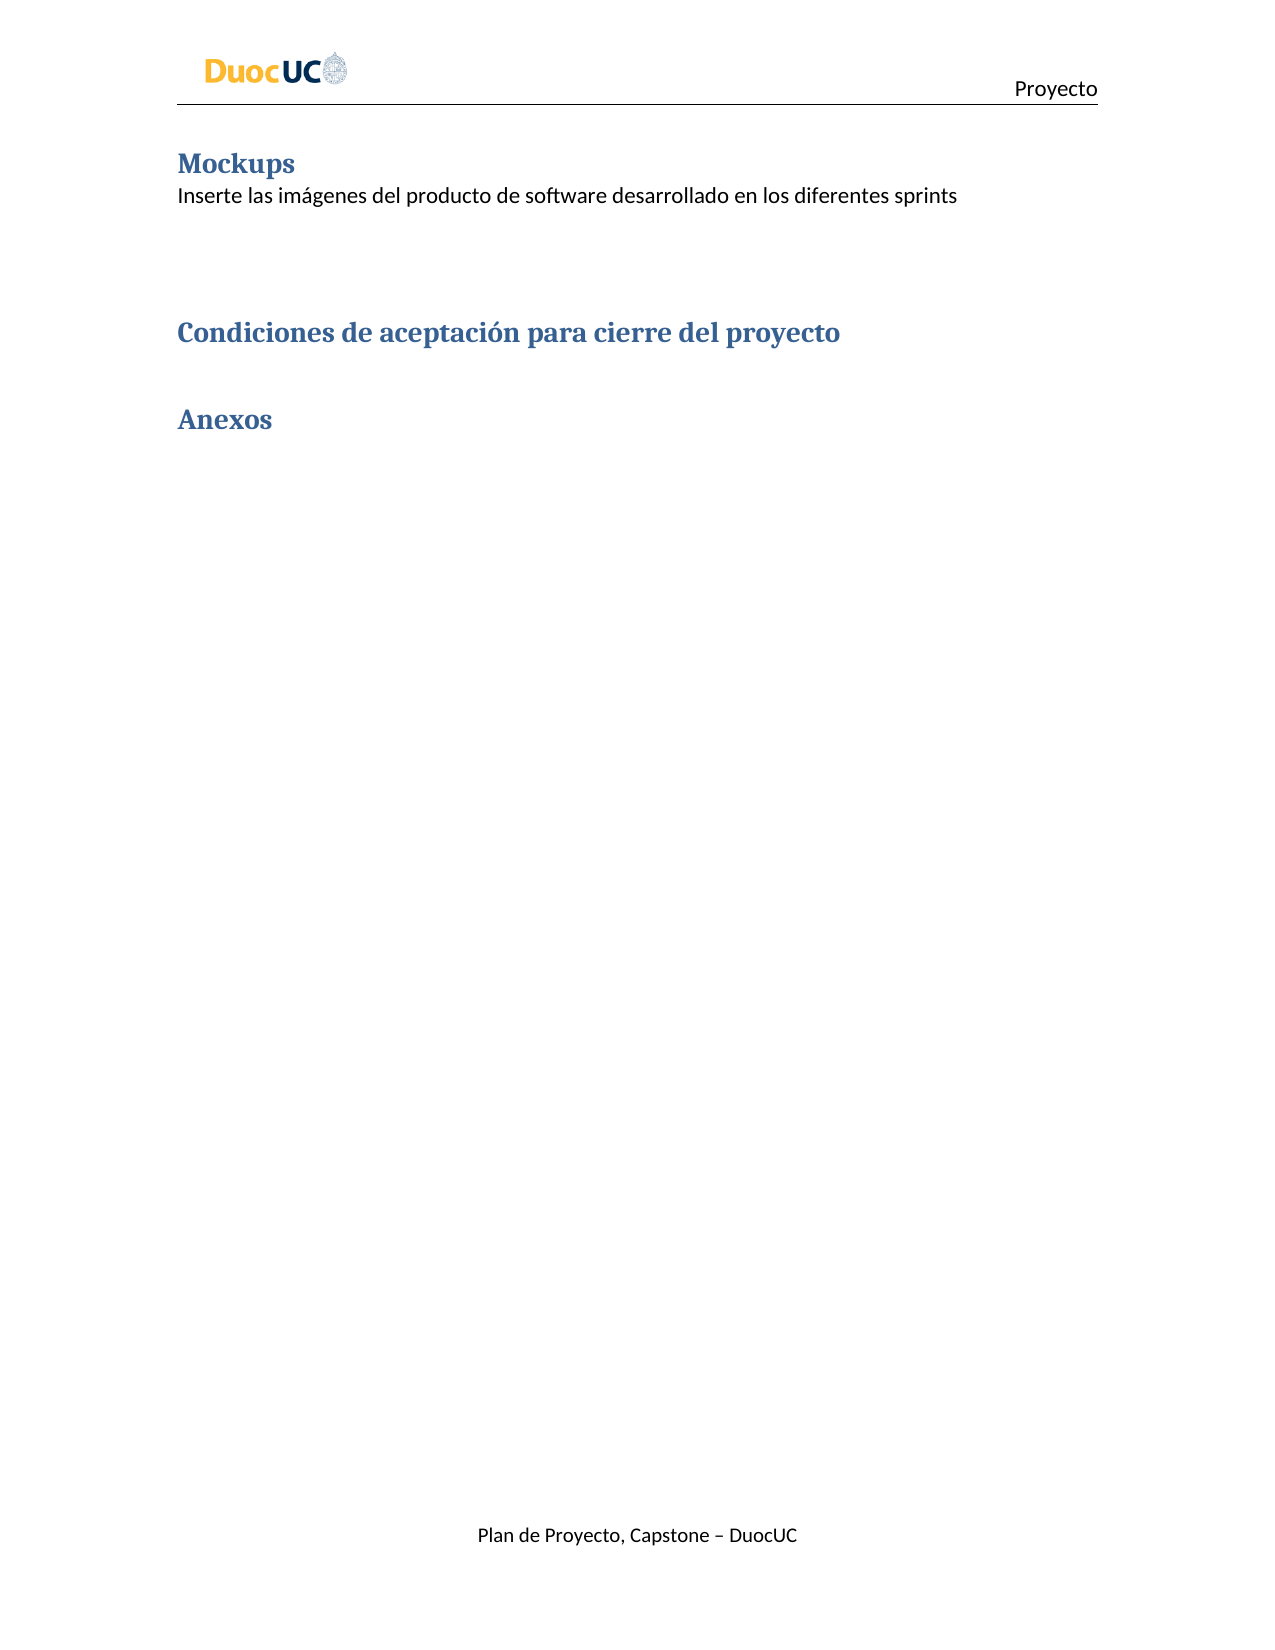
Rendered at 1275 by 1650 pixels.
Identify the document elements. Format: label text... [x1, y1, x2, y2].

text Inserte las imágenes del producto de software desarrollado en los diferentes sprints [177, 181, 1098, 209]
text Anexos [177, 403, 1098, 437]
text Condiciones de aceptación para cierre del proyecto [177, 316, 1098, 350]
picture [198, 48, 352, 87]
text Mockups [177, 148, 1098, 181]
